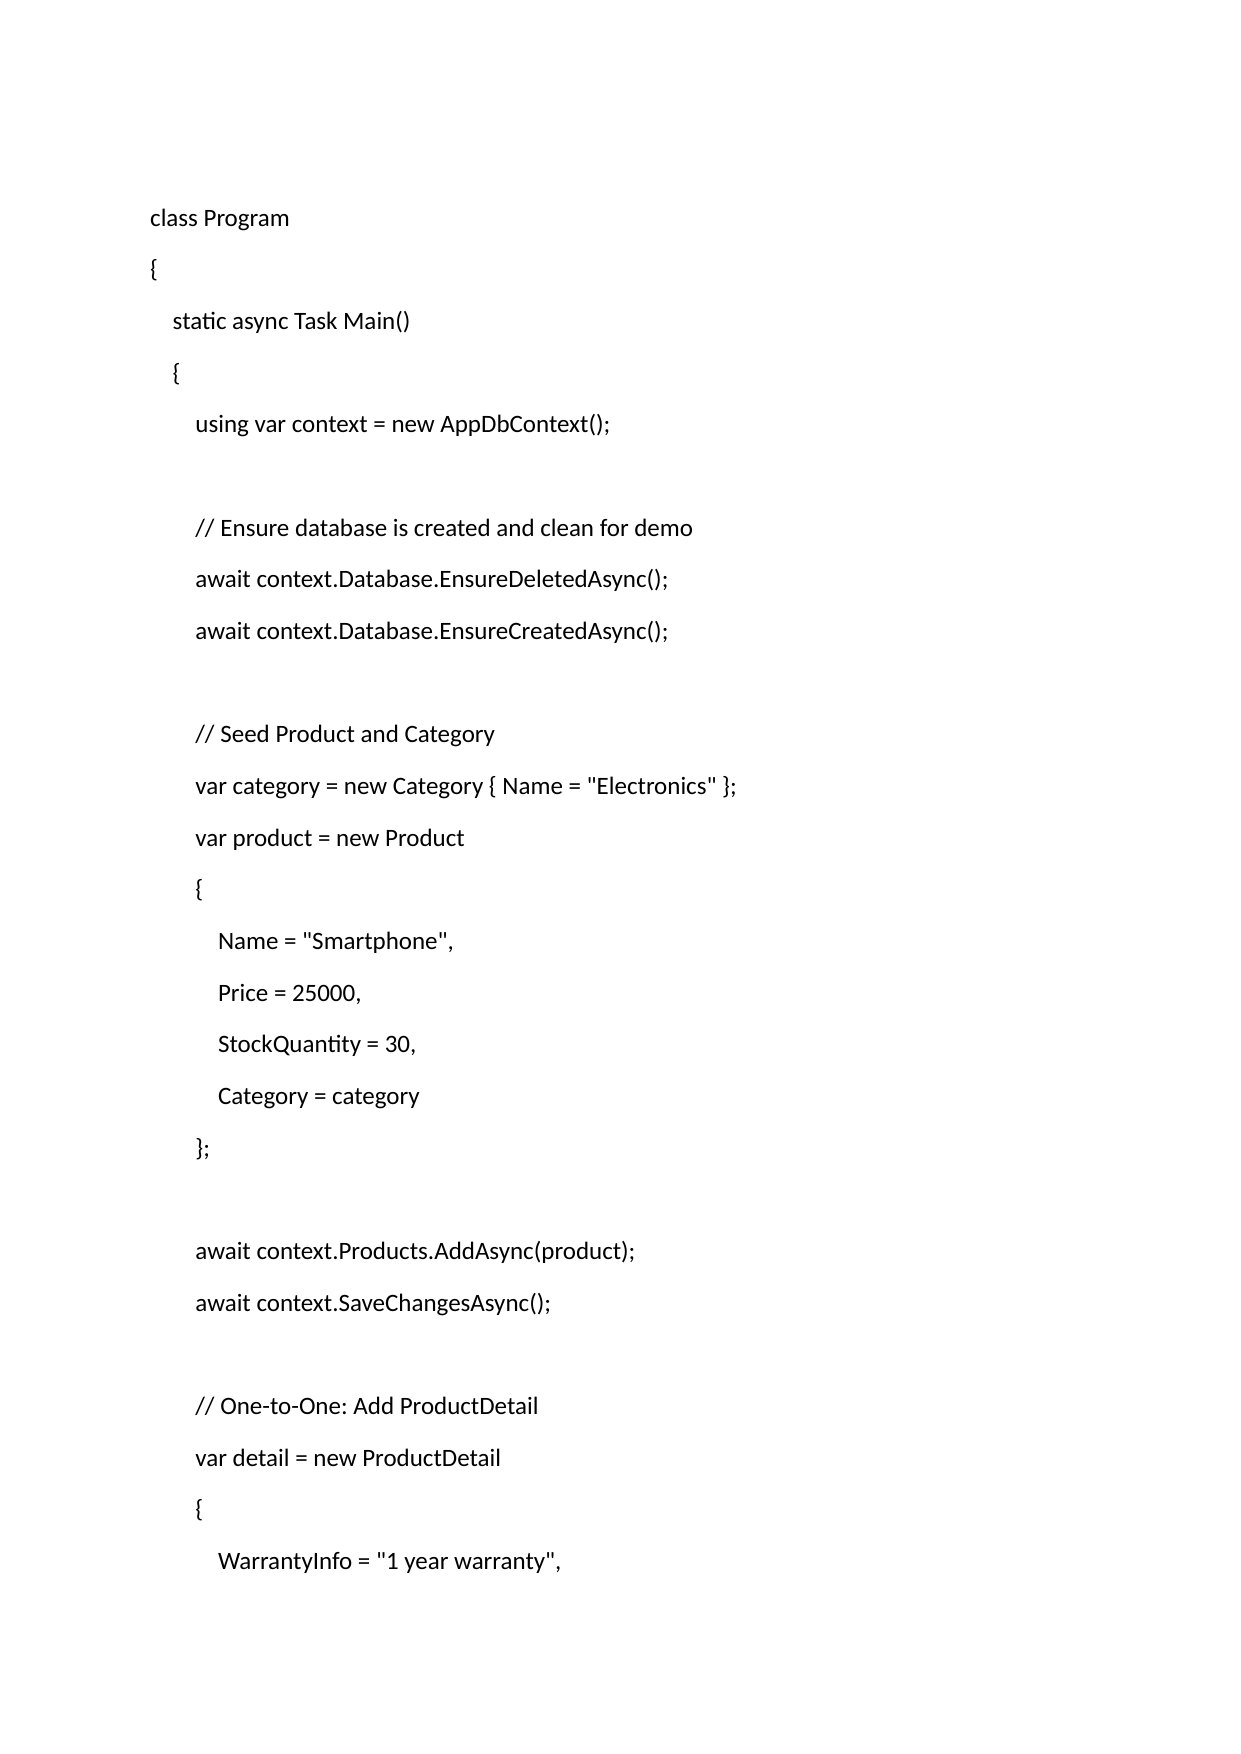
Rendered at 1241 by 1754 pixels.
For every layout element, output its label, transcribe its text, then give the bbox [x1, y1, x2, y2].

text var category = new Category { Name = "Electronics" }; [150, 770, 1090, 801]
text { [150, 873, 1090, 904]
text await context.Products.AddAsync(product); [150, 1235, 1090, 1266]
text // Ensure database is created and clean for demo [150, 512, 1090, 542]
text { [150, 253, 1090, 284]
text // Seed Product and Category [150, 718, 1090, 749]
text StockQuantity = 30, [150, 1028, 1090, 1059]
text Name = "Smartphone", [150, 925, 1090, 956]
text static async Task Main() [150, 305, 1090, 336]
text await context.SaveChangesAsync(); [150, 1287, 1090, 1317]
text var detail = new ProductDetail [150, 1442, 1090, 1472]
text }; [150, 1132, 1090, 1162]
text WarrantyInfo = "1 year warranty", [150, 1545, 1090, 1576]
text await context.Database.EnsureDeletedAsync(); [150, 563, 1090, 594]
text Price = 25000, [150, 977, 1090, 1007]
text class Program [150, 202, 1090, 232]
text var product = new Product [150, 822, 1090, 852]
text using var context = new AppDbContext(); [150, 408, 1090, 439]
text { [150, 1493, 1090, 1524]
text { [150, 357, 1090, 387]
text Category = category [150, 1080, 1090, 1111]
text await context.Database.EnsureCreatedAsync(); [150, 615, 1090, 646]
text // One-to-One: Add ProductDetail [150, 1390, 1090, 1421]
